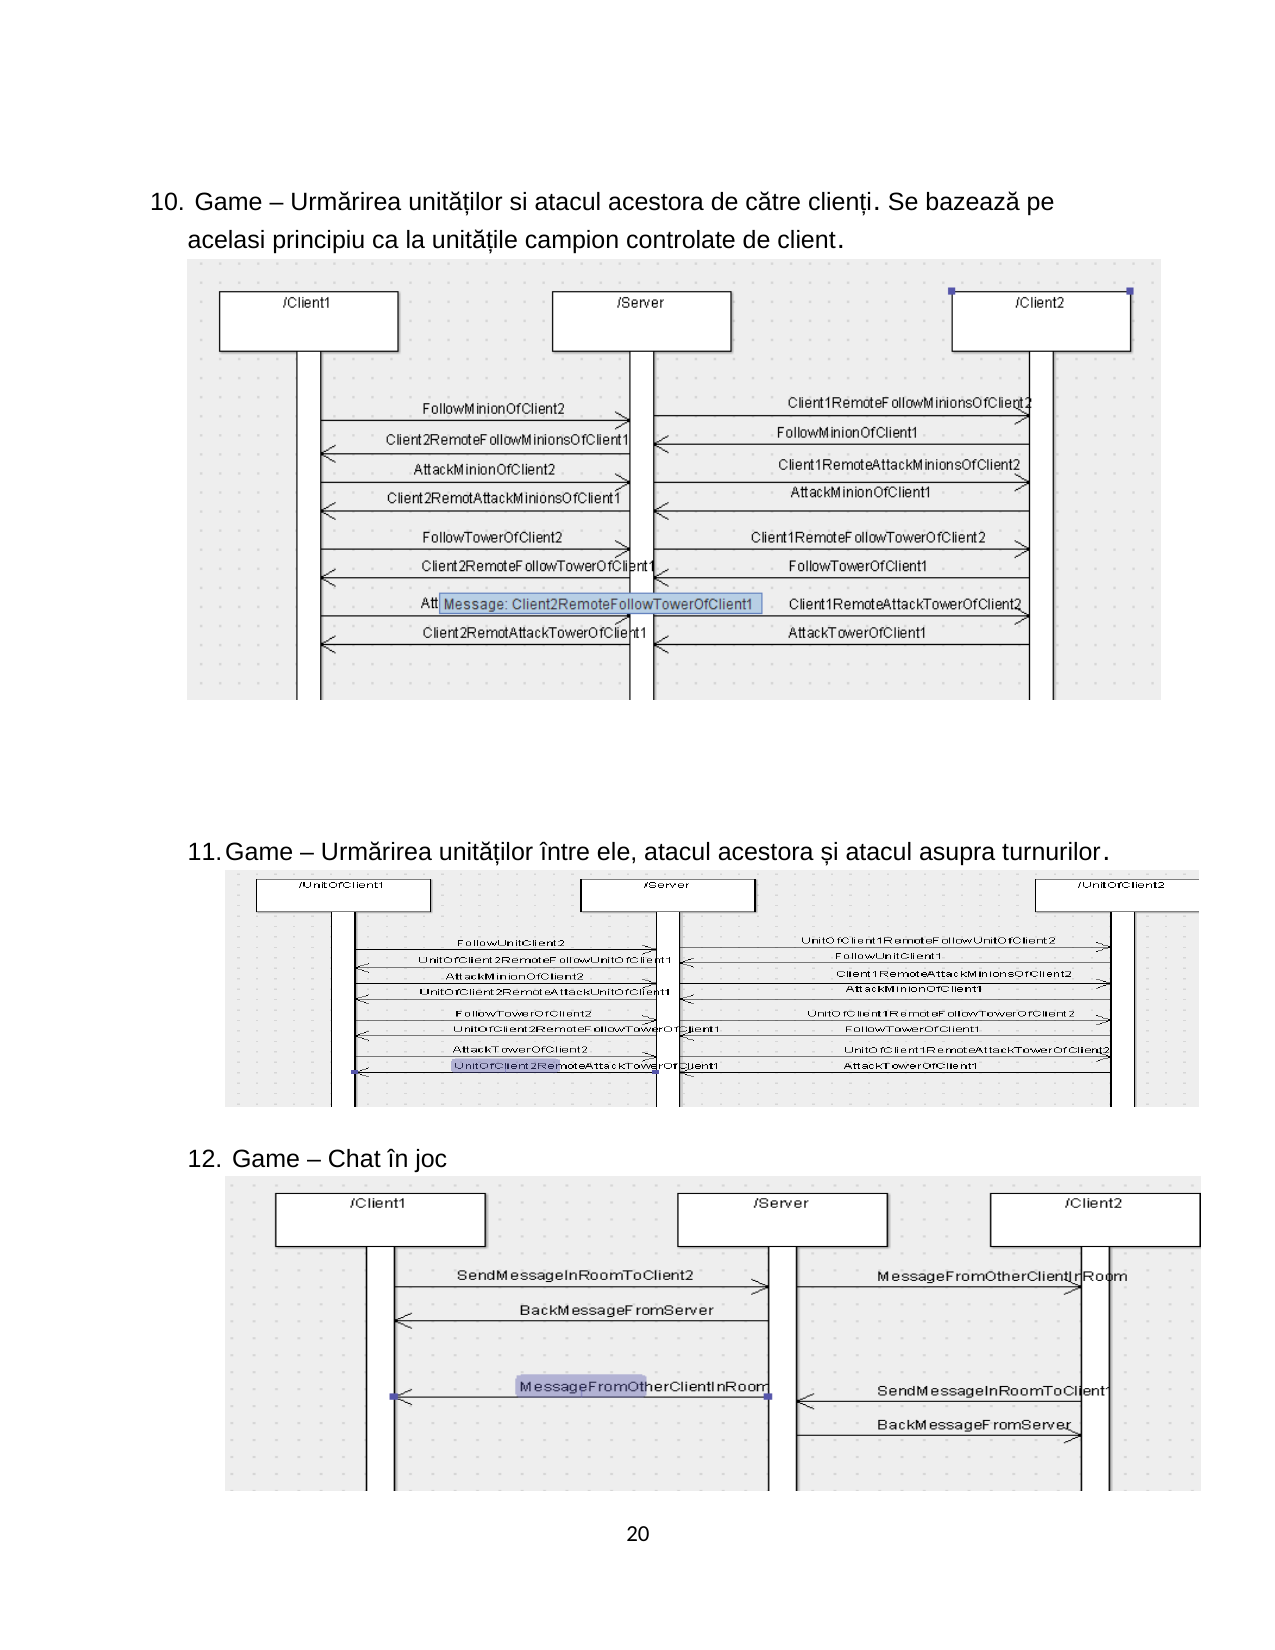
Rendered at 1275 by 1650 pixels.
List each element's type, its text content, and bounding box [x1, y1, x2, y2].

picture [187, 259, 1161, 700]
picture [225, 1176, 1201, 1491]
picture [225, 870, 1199, 1107]
